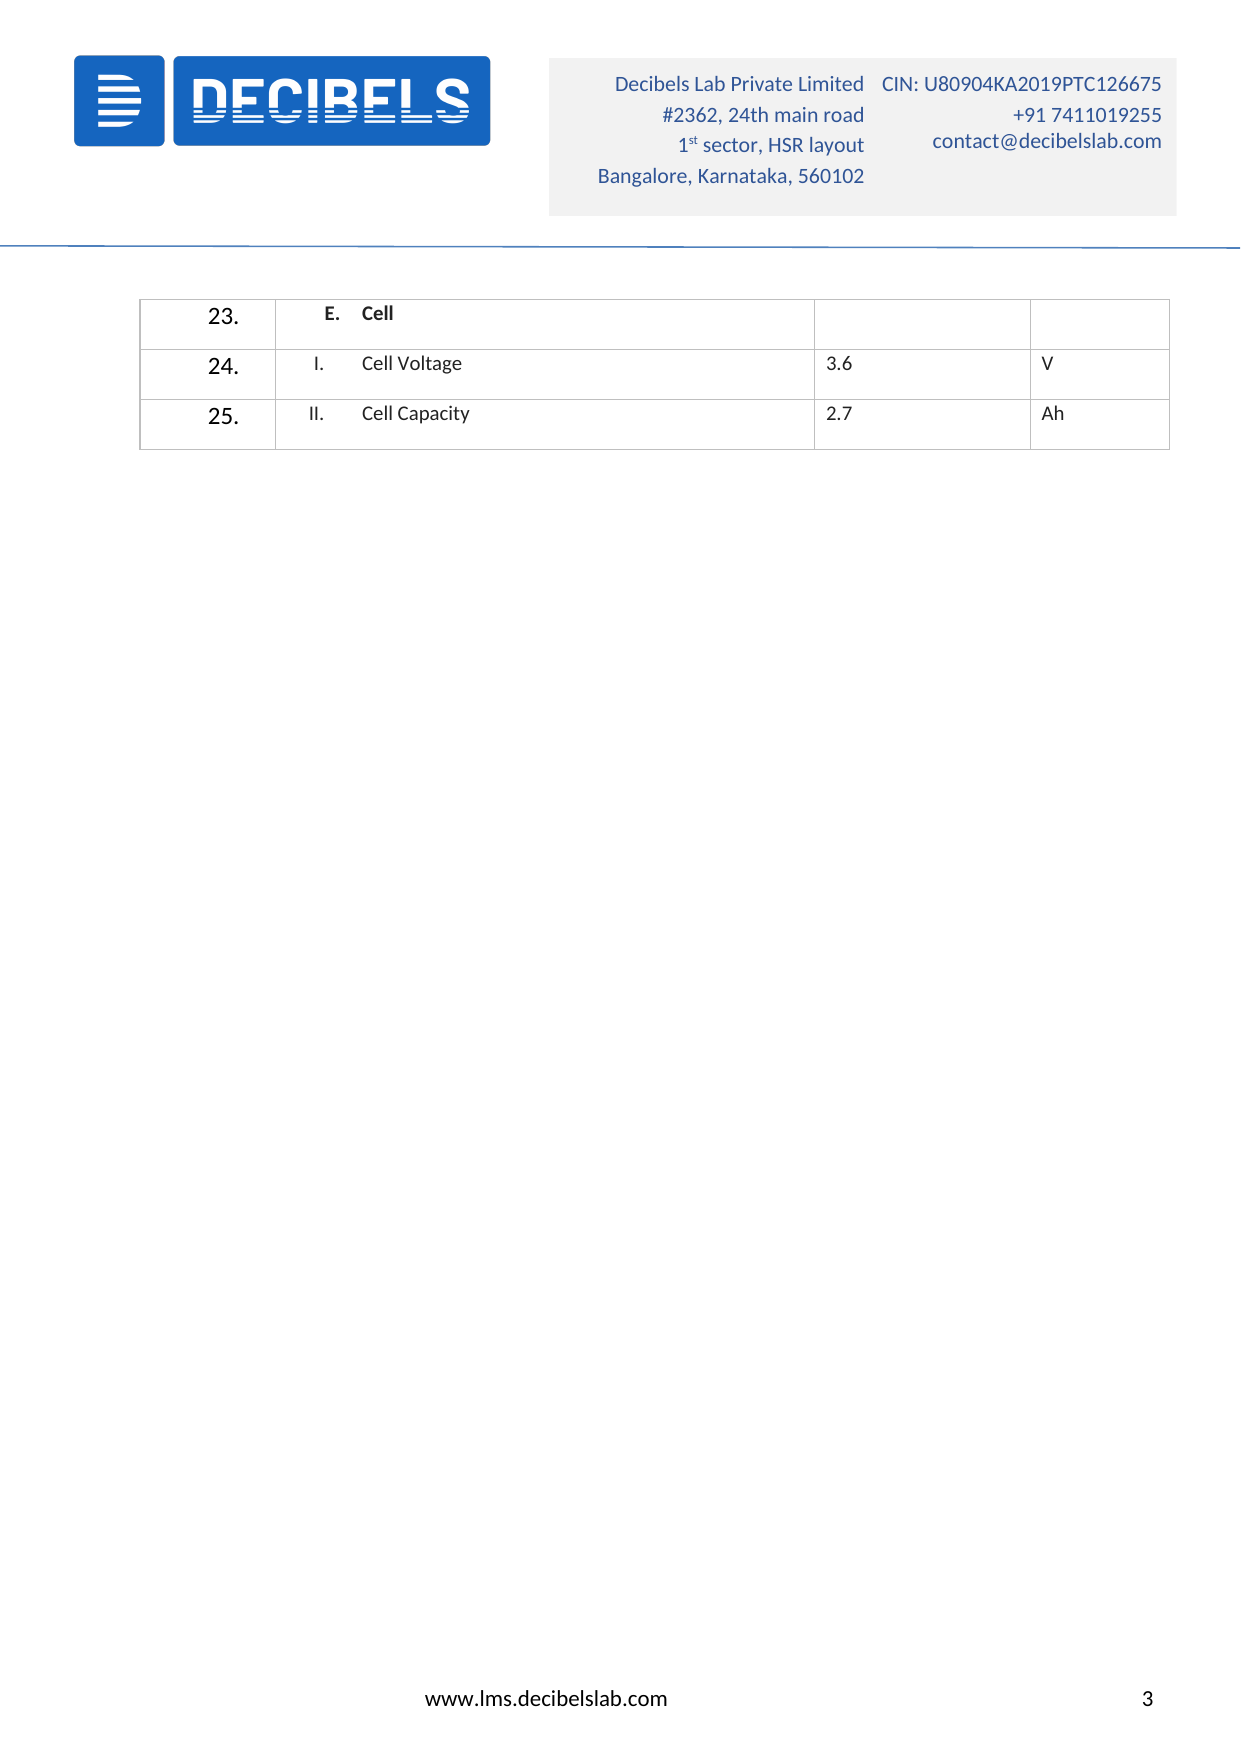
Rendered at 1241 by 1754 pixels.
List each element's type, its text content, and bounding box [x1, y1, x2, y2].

table_cell [815, 300, 1030, 349]
table_cell 3.6 [815, 350, 1030, 399]
table_cell Cell [276, 300, 814, 349]
table_cell 2.7 [815, 400, 1030, 449]
table_cell V [1031, 350, 1169, 399]
table_cell [1031, 300, 1169, 349]
picture [68, 27, 498, 170]
table_cell Ah [1031, 400, 1169, 449]
table_cell [141, 400, 275, 449]
table_cell [141, 300, 275, 349]
table_cell [141, 350, 275, 399]
table_cell Cell Capacity [276, 400, 814, 449]
table_cell Cell Voltage [276, 350, 814, 399]
